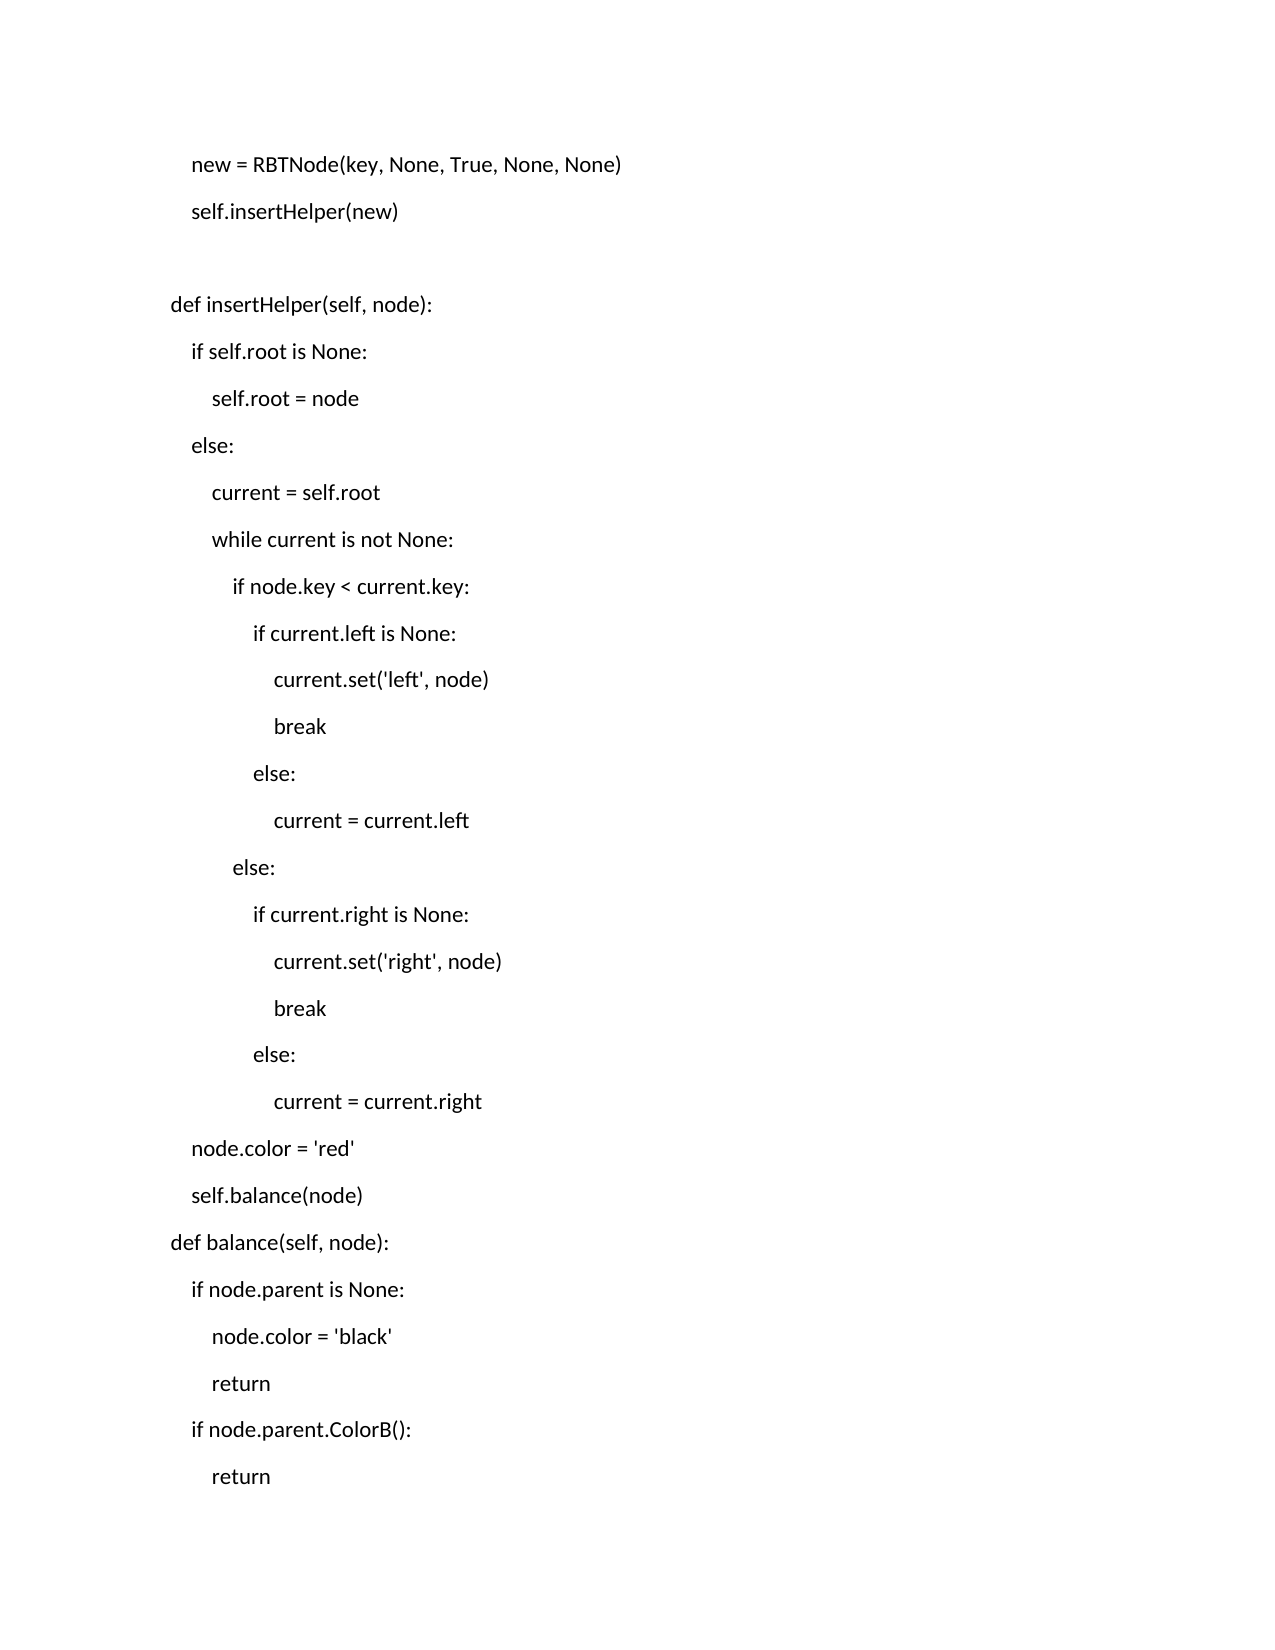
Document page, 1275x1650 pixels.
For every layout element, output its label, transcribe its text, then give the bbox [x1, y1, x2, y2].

text def balance(self, node): [150, 1228, 1125, 1256]
text def insertHelper(self, node): [150, 291, 1125, 319]
text current.set('left', node) [150, 666, 1125, 694]
text self.insertHelper(new) [150, 197, 1125, 225]
text else: [150, 1041, 1125, 1069]
text current = current.left [150, 806, 1125, 834]
text while current is not None: [150, 525, 1125, 553]
text if current.left is None: [150, 619, 1125, 647]
text current = self.root [150, 478, 1125, 506]
text else: [150, 759, 1125, 787]
text if node.parent.ColorB(): [150, 1416, 1125, 1444]
text else: [150, 853, 1125, 881]
text if node.parent is None: [150, 1275, 1125, 1303]
text node.color = 'red' [150, 1134, 1125, 1162]
text if self.root is None: [150, 337, 1125, 366]
text current.set('right', node) [150, 947, 1125, 975]
text return [150, 1369, 1125, 1397]
text break [150, 994, 1125, 1022]
text else: [150, 431, 1125, 459]
text self.root = node [150, 384, 1125, 412]
text if current.right is None: [150, 900, 1125, 928]
text node.color = 'black' [150, 1322, 1125, 1350]
text if node.key < current.key: [150, 572, 1125, 600]
text self.balance(node) [150, 1181, 1125, 1209]
text current = current.right [150, 1087, 1125, 1116]
text break [150, 712, 1125, 741]
text return [150, 1462, 1125, 1491]
text new = RBTNode(key, None, True, None, None) [150, 150, 1125, 178]
